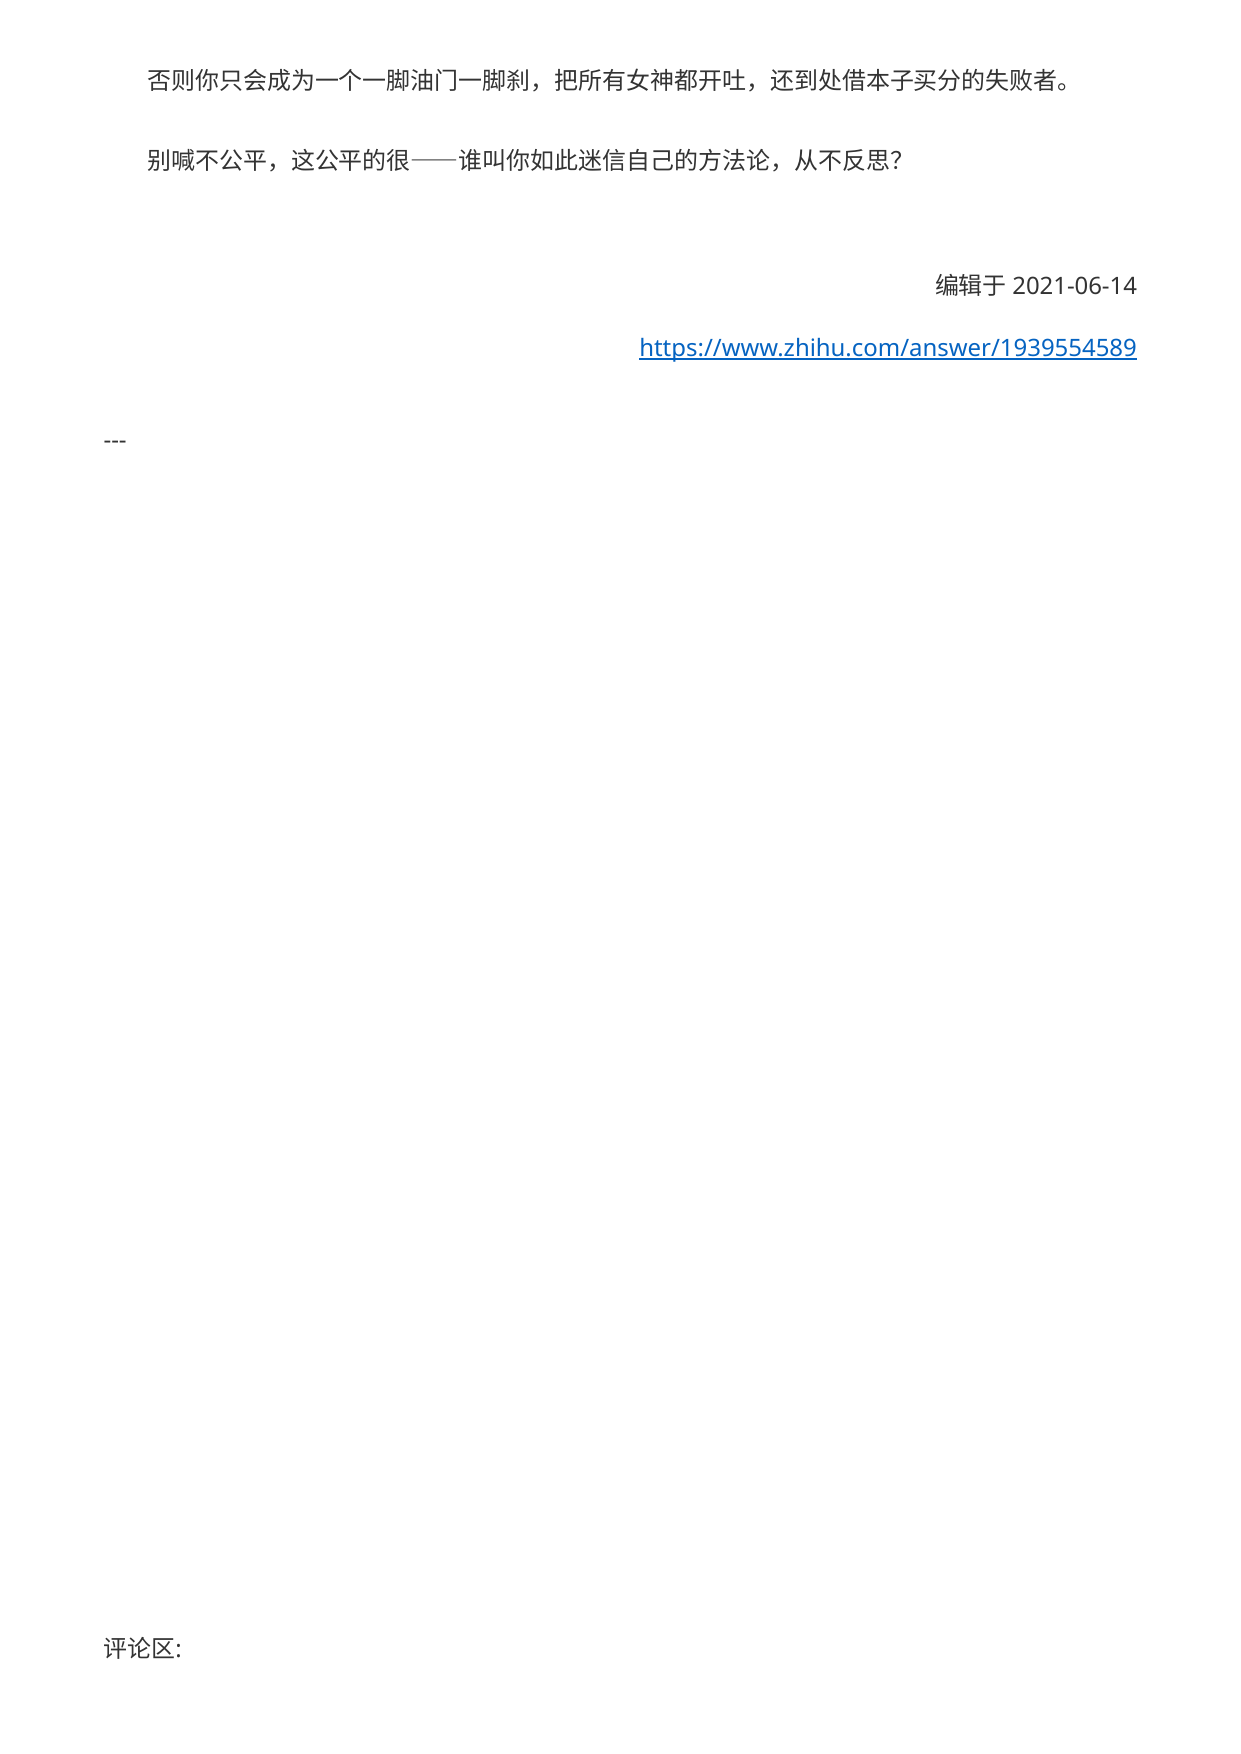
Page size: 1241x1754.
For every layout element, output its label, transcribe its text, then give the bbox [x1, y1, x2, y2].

text --- [103, 422, 1137, 456]
text 别喊不公平，这公平的很——谁叫你如此迷信自己的方法论，从不反思？ [103, 125, 1137, 193]
text 编辑于 2021-06-14 [103, 250, 1137, 318]
text 评论区: [103, 1613, 1137, 1681]
text 否则你只会成为一个一脚油门一脚刹，把所有女神都开吐，还到处借本子买分的失败者。 [103, 45, 1137, 113]
text https://www.zhihu.com/answer/1939554589 [103, 330, 1137, 364]
